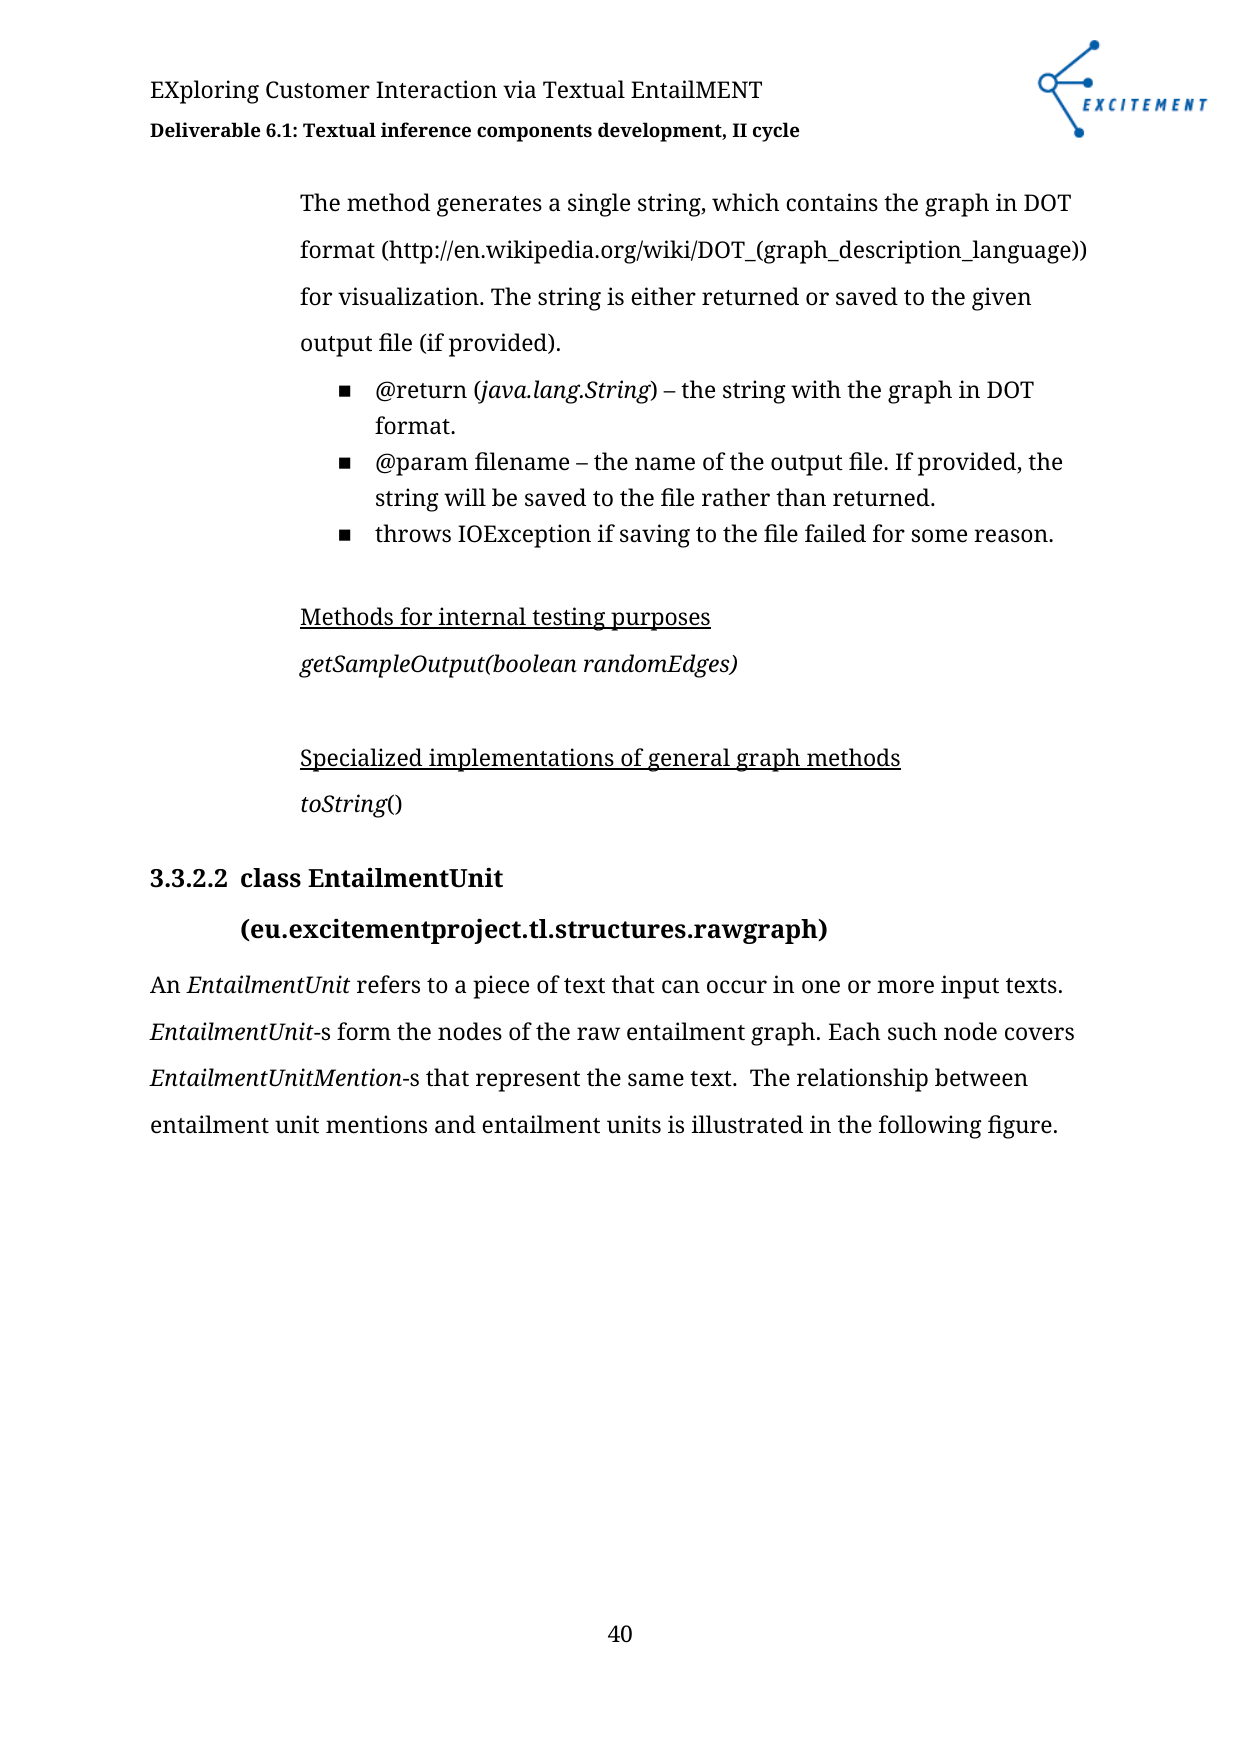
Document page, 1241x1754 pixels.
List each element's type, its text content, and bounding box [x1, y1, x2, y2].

text An EntailmentUnit refers to a piece of text that can occur in one or more input texts. EntailmentUnit-s form the nodes of the raw entailment graph. Each such node covers EntailmentUnitMention-s that represent the same text. The relationship between entailment unit mentions and entailment units is illustrated in the following figure. [150, 968, 1090, 1140]
list @return (java.lang.String) – the string with the graph in DOT format. [338, 374, 1090, 441]
subtitle class EntailmentUnit (eu.excitementproject.tl.structures.rawgraph) [150, 860, 1090, 945]
list throws IOException if saving to the file failed for some reason. [338, 518, 1090, 549]
text getSampleOutput(boolean randomEdges) [300, 648, 1090, 679]
text The method generates a single string, which contains the graph in DOT format (http://en.wikipedia.org/wiki/DOT_(graph_description_language)) for visualization. The string is either returned or saved to the given output file (if provided). [300, 187, 1090, 359]
text Methods for internal testing purposes [300, 601, 1090, 632]
picture [1028, 29, 1212, 152]
text Specialized implementations of general graph methods [300, 741, 1090, 773]
text toString() [300, 788, 1090, 819]
list @param filename – the name of the output file. If provided, the string will be saved to the file rather than returned. [338, 446, 1090, 513]
